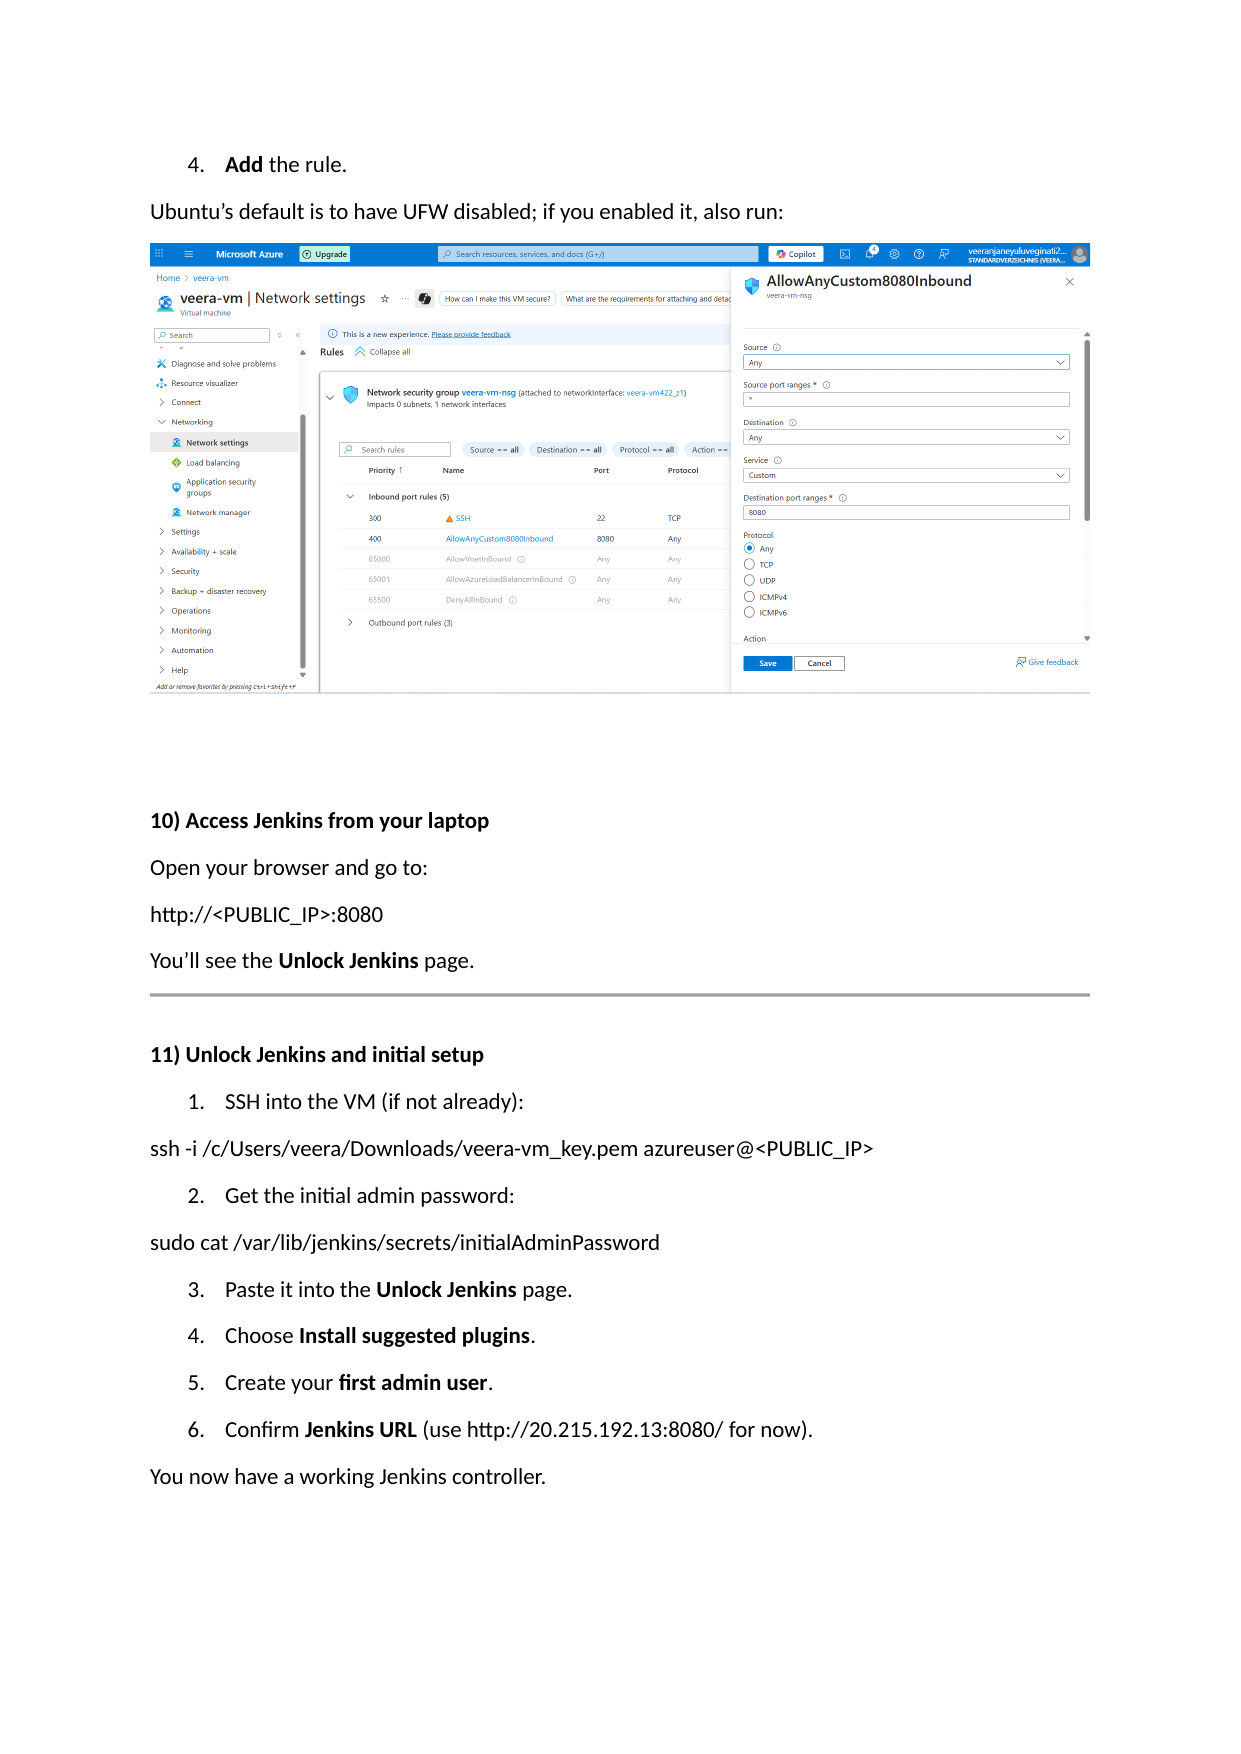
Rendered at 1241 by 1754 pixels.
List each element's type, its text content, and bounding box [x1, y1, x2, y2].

list Paste it into the Unlock Jenkins page. [187, 1275, 1090, 1303]
text 10) Access Jenkins from your laptop [150, 806, 1090, 834]
text You now have a working Jenkins controller. [150, 1462, 1090, 1490]
list SSH into the VM (if not already): [187, 1087, 1090, 1115]
text 11) Unlock Jenkins and initial setup [150, 1040, 1090, 1068]
list Create your first admin user. [187, 1368, 1090, 1396]
text ssh -i /c/Users/veera/Downloads/veera-vm_key.pem azureuser@<PUBLIC_IP> [150, 1134, 1090, 1162]
list Choose Install suggested plugins. [187, 1322, 1090, 1349]
list Confirm Jenkins URL (use http://20.215.192.13:8080/ for now). [187, 1415, 1090, 1443]
text sudo cat /var/lib/jenkins/secrets/initialAdminPassword [150, 1228, 1090, 1256]
text You’ll see the Unlock Jenkins page. [150, 947, 1090, 974]
text http://<PUBLIC_IP>:8080 [150, 900, 1090, 928]
text Open your browser and go to: [150, 853, 1090, 881]
list Add the rule. [187, 150, 1090, 178]
picture [150, 243, 1091, 694]
text Ubuntu’s default is to have UFW disabled; if you enabled it, also run: [150, 197, 1090, 225]
list Get the initial admin password: [187, 1181, 1090, 1209]
